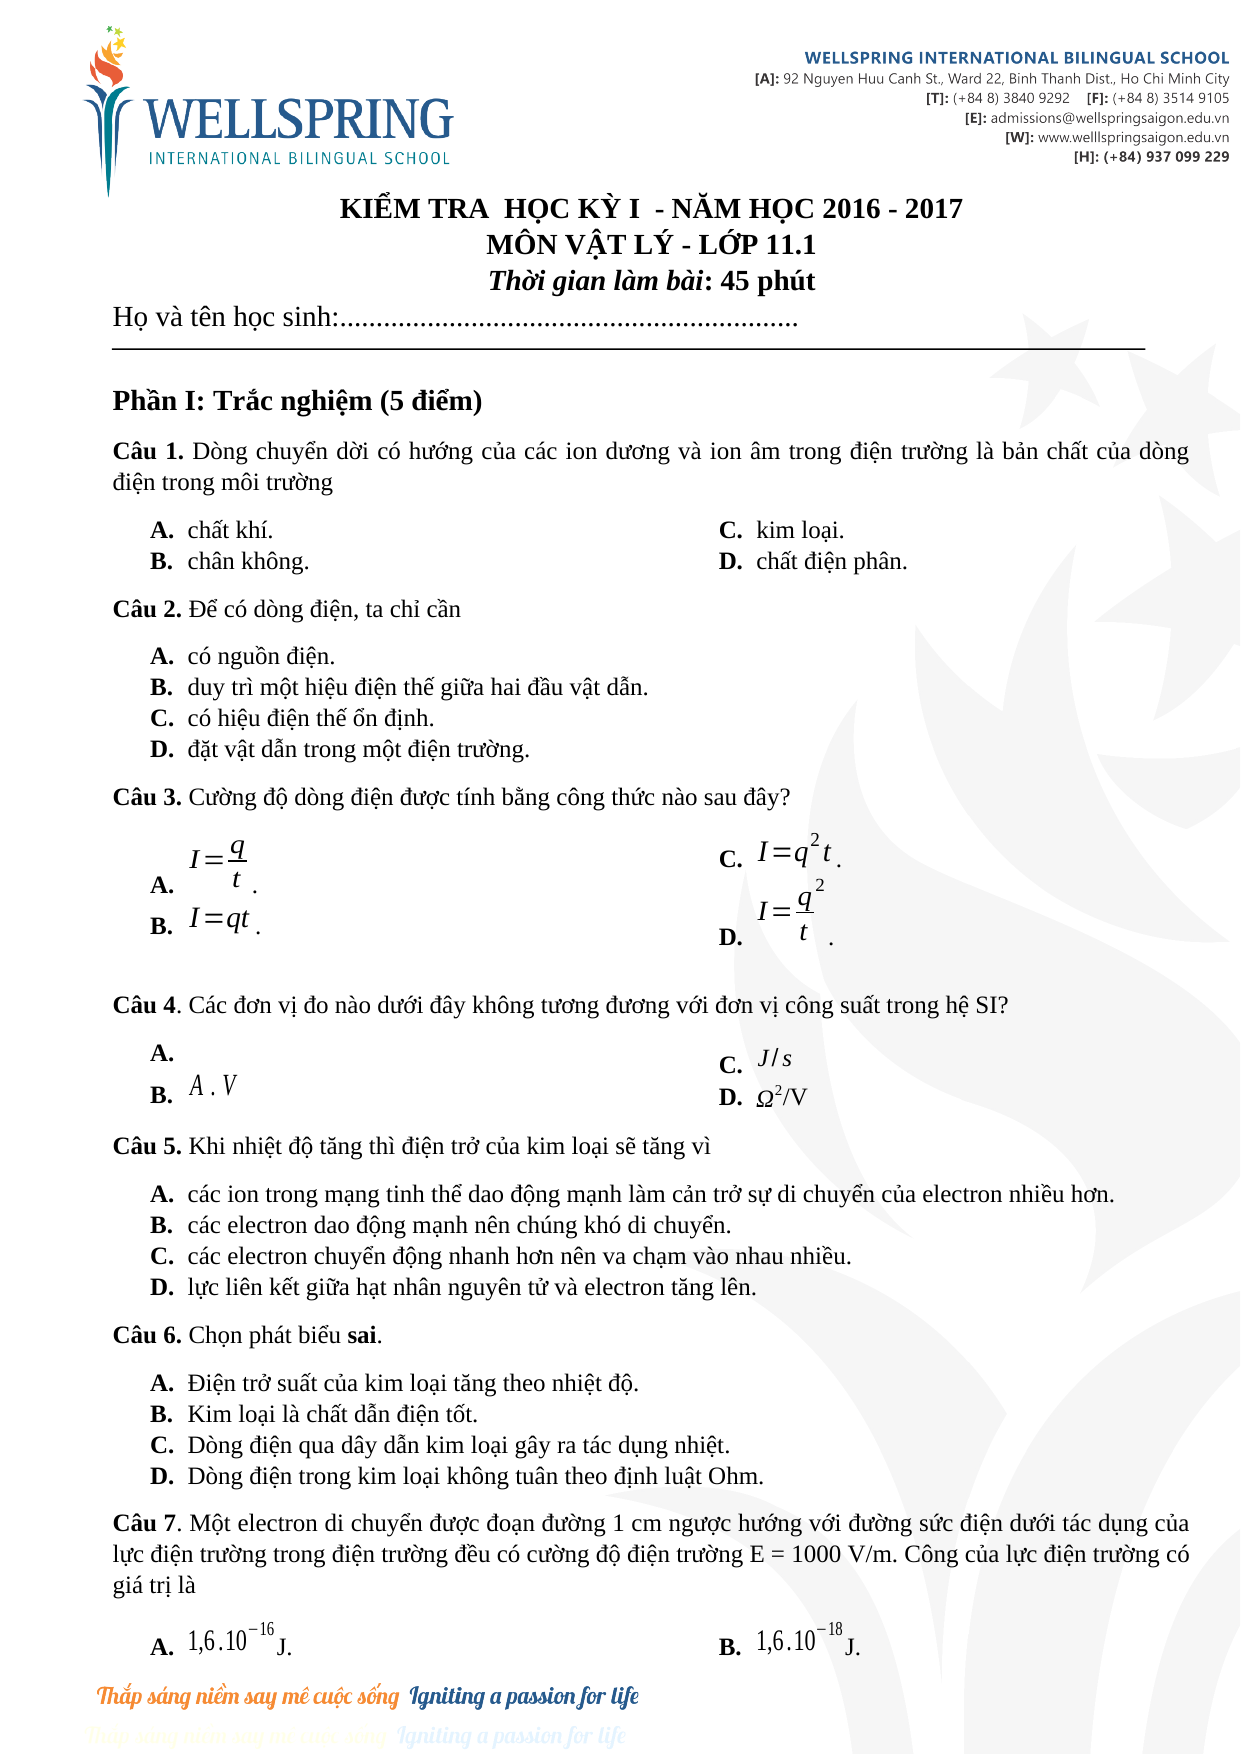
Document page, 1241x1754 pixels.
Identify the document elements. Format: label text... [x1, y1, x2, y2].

text Họ và tên học sinh:............................................................... [112, 299, 1191, 333]
list các ion trong mạng tinh thể dao động mạnh làm cản trở sự di chuyển của electron nhiều hơn. [150, 1179, 1191, 1208]
list J. [150, 1618, 622, 1661]
list J. [718, 1618, 1191, 1661]
list các electron chuyển động nhanh hơn nên va chạm vào nhau nhiều. [150, 1241, 1191, 1270]
list có hiệu điện thế ổn định. [150, 703, 1191, 732]
text Câu 4. Các đơn vị đo nào dưới đây không tương đương với đơn vị công suất trong hệ SI? [112, 990, 1191, 1019]
picture [97, 1683, 639, 1710]
text Thời gian làm bài: 45 phút [112, 263, 1191, 297]
list kim loại. [718, 515, 1191, 544]
text Câu 1. Dòng chuyển dời có hướng của các ion dương và ion âm trong điện trường là bản chất của dòng điện trong môi trường [112, 436, 1191, 496]
list . [150, 830, 622, 899]
picture [81, 26, 454, 198]
list chân không. [150, 546, 622, 575]
text Câu 5. Khi nhiệt độ tăng thì điện trở của kim loại sẽ tăng vì [112, 1131, 1191, 1160]
text Câu 6. Chọn phát biểu sai. [112, 1320, 1191, 1349]
list chất điện phân. [718, 546, 1191, 575]
list các electron dao động mạnh nên chúng khó di chuyển. [150, 1210, 1191, 1239]
list Dòng điện qua dây dẫn kim loại gây ra tác dụng nhiệt. [150, 1430, 1191, 1458]
list đặt vật dẫn trong một điện trường. [150, 734, 1191, 763]
list . [150, 902, 622, 940]
list . [718, 875, 1191, 951]
text Câu 3. Cường độ dòng điện được tính bằng công thức nào sau đây? [112, 782, 1191, 811]
text MÔN VẬT LÝ - LỚP 11.1 [112, 227, 1191, 261]
text Phần I: Trắc nghiệm (5 điểm) [112, 383, 1191, 417]
list /V [718, 1081, 1191, 1112]
list có nguồn điện. [150, 641, 1191, 670]
list Điện trở suất của kim loại tăng theo nhiệt độ. [150, 1368, 1191, 1396]
text Câu 7. Một electron di chuyển được đoạn đường 1 cm ngược hướng với đường sức điện dưới tác dụng của lực điện trường trong điện trường đều có cường độ điện trường E = 1000 V/m. Công của lực điện trường có giá trị là [112, 1508, 1191, 1599]
picture [755, 51, 1230, 164]
list lực liên kết giữa hạt nhân nguyên tử và electron tăng lên. [150, 1272, 1191, 1301]
list Dòng điện trong kim loại không tuân theo định luật Ohm. [150, 1461, 1191, 1489]
list chất khí. [150, 515, 622, 544]
list . [718, 830, 1191, 873]
list Kim loại là chất dẫn điện tốt. [150, 1399, 1191, 1427]
list duy trì một hiệu điện thế giữa hai đầu vật dẫn. [150, 672, 1191, 701]
text Câu 2. Để có dòng điện, ta chỉ cần [112, 594, 1191, 622]
text KIỂM TRA HỌC KỲ I - NĂM HỌC 2016 - 2017 [112, 191, 1191, 224]
